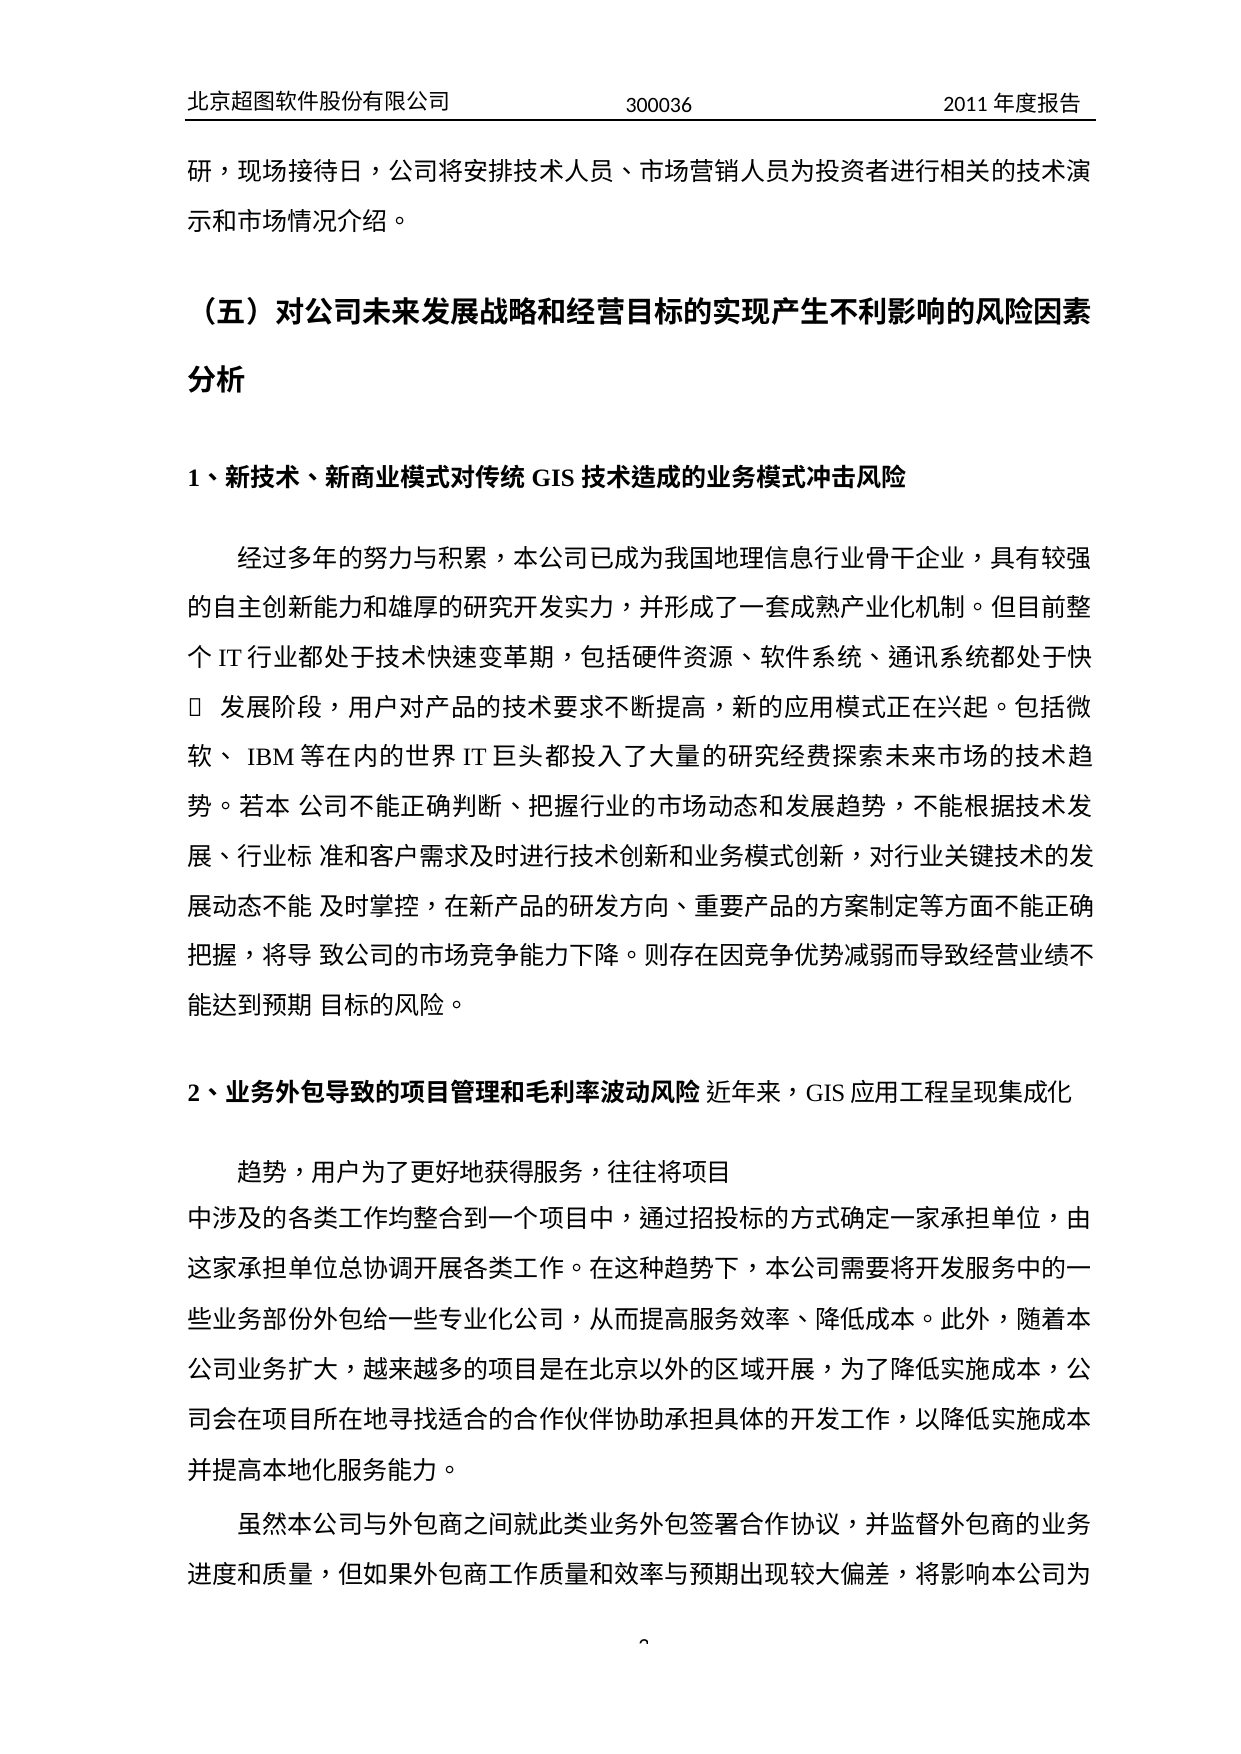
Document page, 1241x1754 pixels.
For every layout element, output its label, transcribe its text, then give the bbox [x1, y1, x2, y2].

subtitle 1、新技术、新商业模式对传统 GIS 技术造成的业务模式冲击风险 [187, 459, 1109, 493]
text 2、业务外包导致的项目管理和毛利率波动风险 近年来，GIS应用工程呈现集成化趋势，用户为了更好地获得服务，往往将项目 [187, 1037, 1094, 1197]
text 中涉及的各类工作均整合到一个项目中，通过招投标的方式确定一家承担单位，由 这家承担单位总协调开展各类工作。在这种趋势下，本公司需要将开发服务中的一 些业务部份外包给一些专业化公司，从而提高服务效率、降低成本。此外，随着本 公司业务扩大，越来越多的项目是在北京以外的区域开展，为了降低实施成本，公 司会在项目所在地寻找适合的合作伙伴协助承担具体的开发工作，以降低实施成本 并提高本地化服务能力。 [187, 1201, 1093, 1486]
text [187, 1506, 1093, 1591]
text 研，现场接待日，公司将安排技术人员、市场营销人员为投资者进行相关的技术演 示和市场情况介绍。 [187, 153, 1093, 238]
text 经过多年的努力与积累，本公司已成为我国地理信息行业骨干企业，具有较强 的自主创新能力和雄厚的研究开发实力，并形成了一套成熟产业化机制。但目前整 个IT行业都处于技术快速变革期，包括硬件资源、软件系统、通讯系统都处于快速 发展阶段，用户对产品的技术要求不断提高，新的应用模式正在兴起。包括微软、 IBM等在内的世界IT巨头都投入了大量的研究经费探索未来市场的技术趋势。若本 公司不能正确判断、把握行业的市场动态和发展趋势，不能根据技术发展、行业标 准和客户需求及时进行技术创新和业务模式创新，对行业关键技术的发展动态不能 及时掌控，在新产品的研发方向、重要产品的方案制定等方面不能正确把握，将导 致公司的市场竞争能力下降。则存在因竞争优势减弱而导致经营业绩不能达到预期 目标的风险。 [187, 540, 1094, 1022]
subtitle （五）对公司未来发展战略和经营目标的实现产生不利影响的风险因素 分析 [187, 291, 1093, 398]
